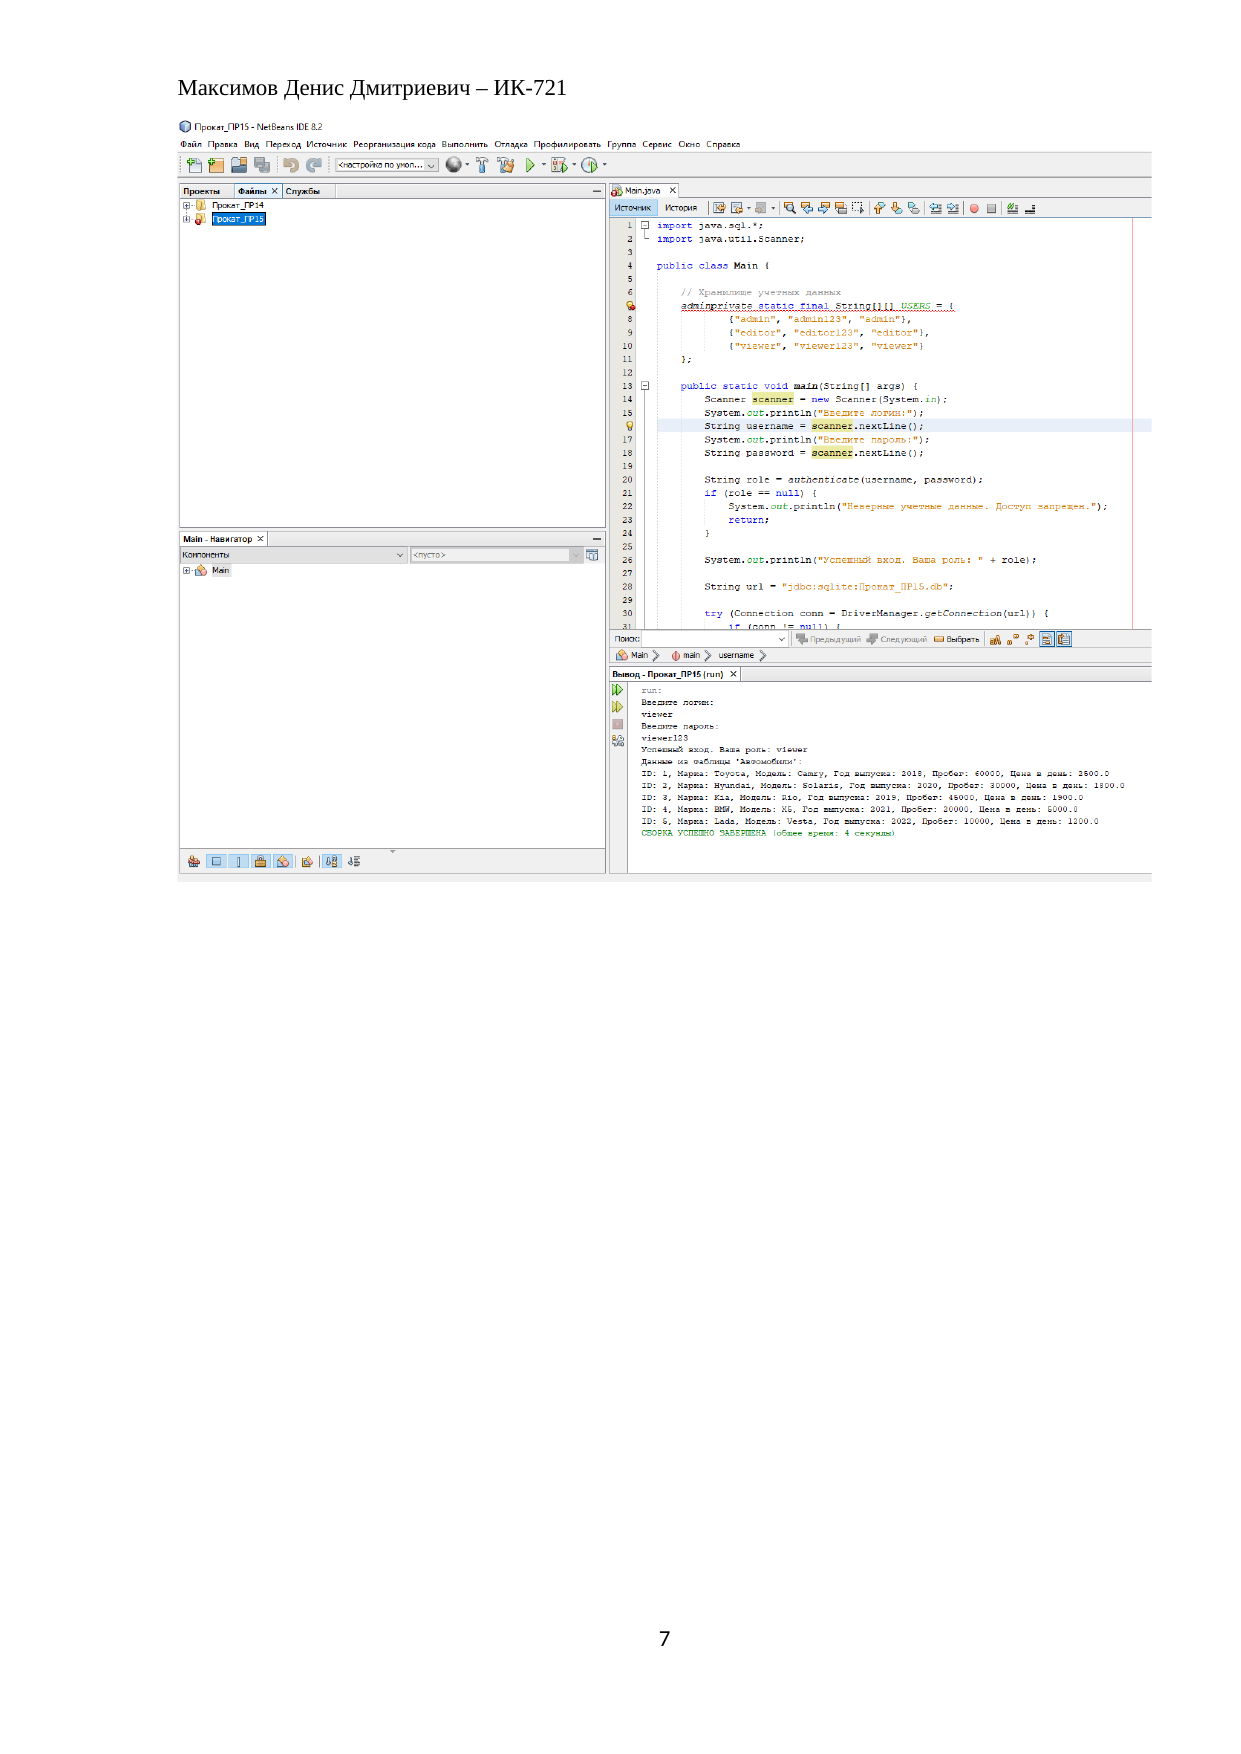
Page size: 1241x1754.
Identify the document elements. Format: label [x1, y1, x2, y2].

picture [177, 118, 1152, 882]
